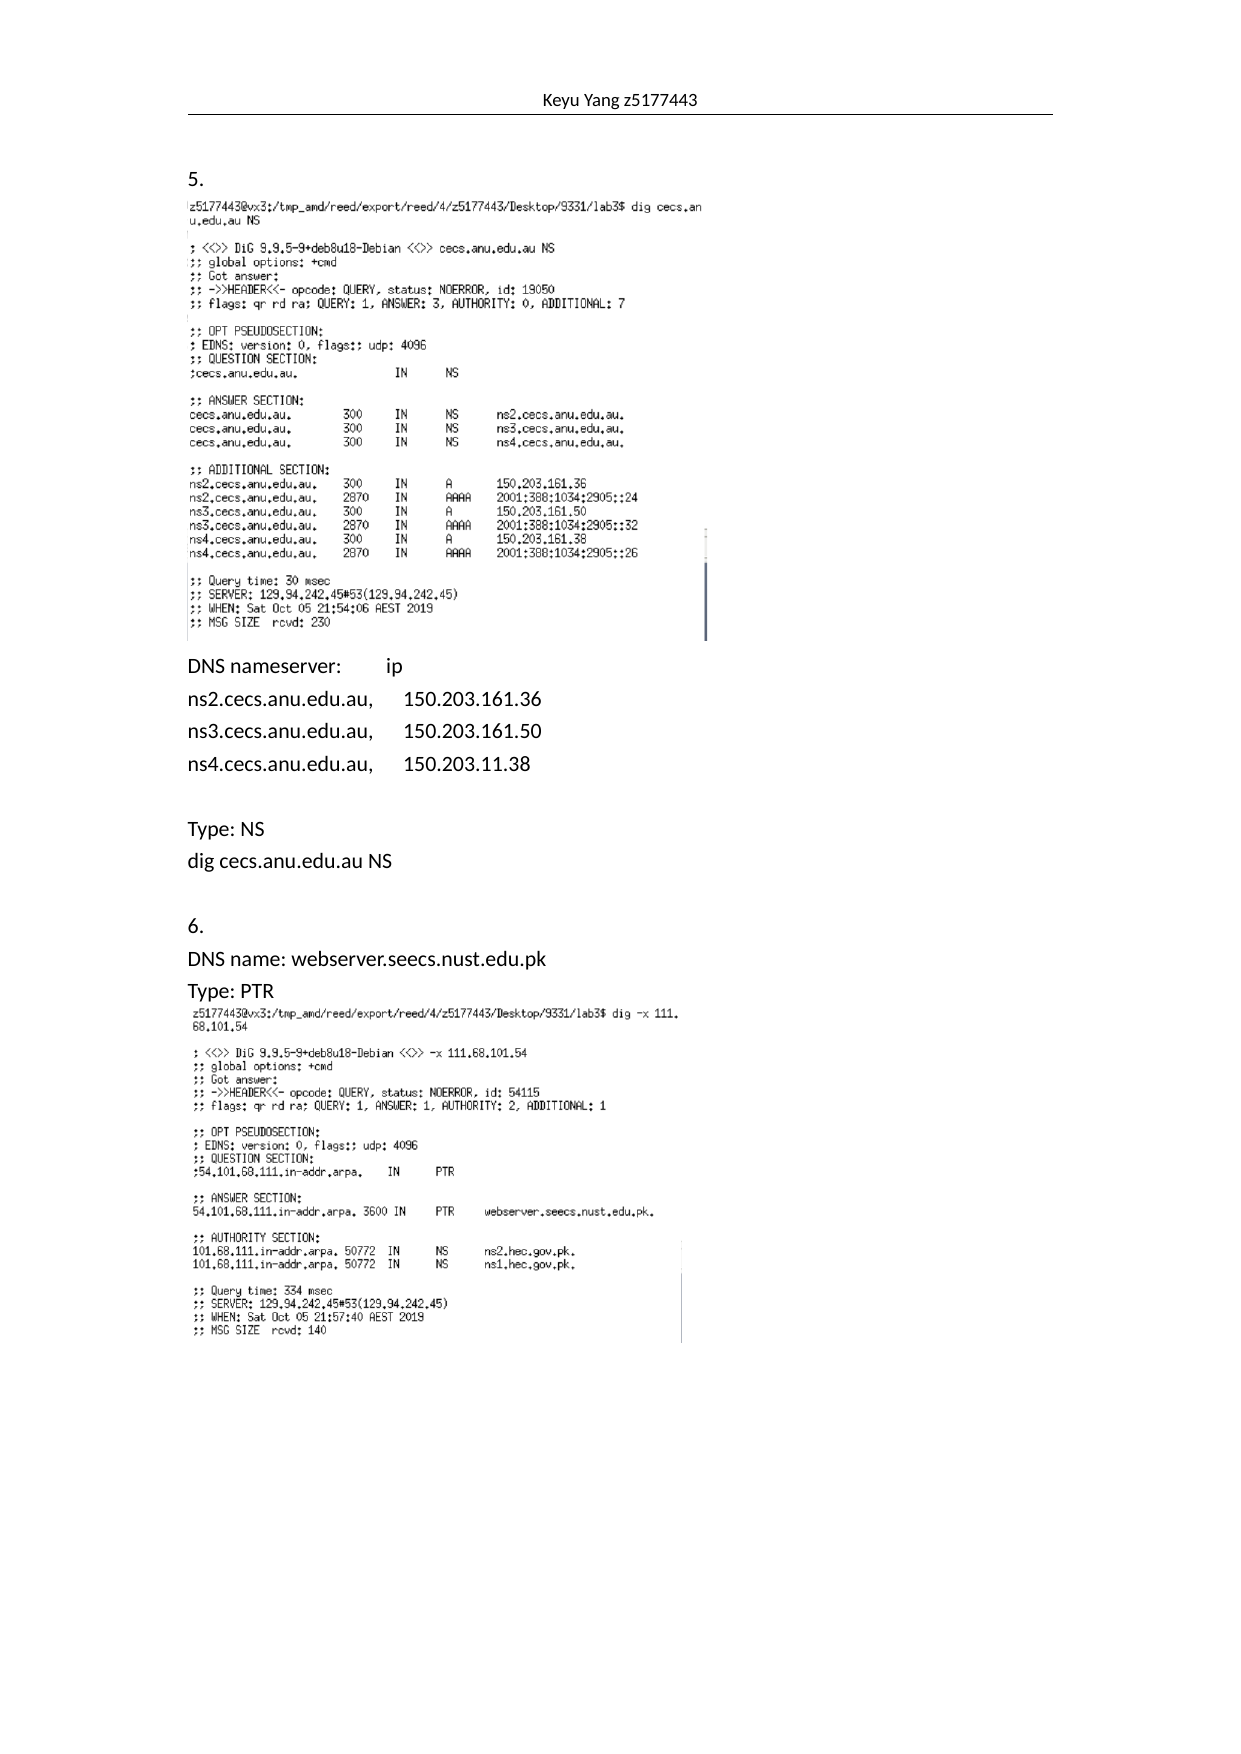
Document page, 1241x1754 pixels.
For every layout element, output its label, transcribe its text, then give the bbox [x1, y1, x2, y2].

text DNS name: webserver.seecs.nust.edu.pk [187, 942, 1053, 974]
text dig cecs.anu.edu.au NS [187, 844, 1053, 877]
text DNS nameserver: ip [187, 649, 1053, 682]
text Type: PTR [187, 974, 1053, 1007]
picture [187, 194, 708, 641]
text 5. [187, 162, 1053, 194]
text Type: NS [187, 812, 1053, 844]
text ns3.cecs.anu.edu.au, 150.203.161.50 [187, 714, 1053, 747]
text ns2.cecs.anu.edu.au, 150.203.161.36 [187, 682, 1053, 714]
picture [192, 1007, 682, 1343]
text ns4.cecs.anu.edu.au, 150.203.11.38 [187, 747, 1053, 779]
text 6. [187, 909, 1053, 942]
